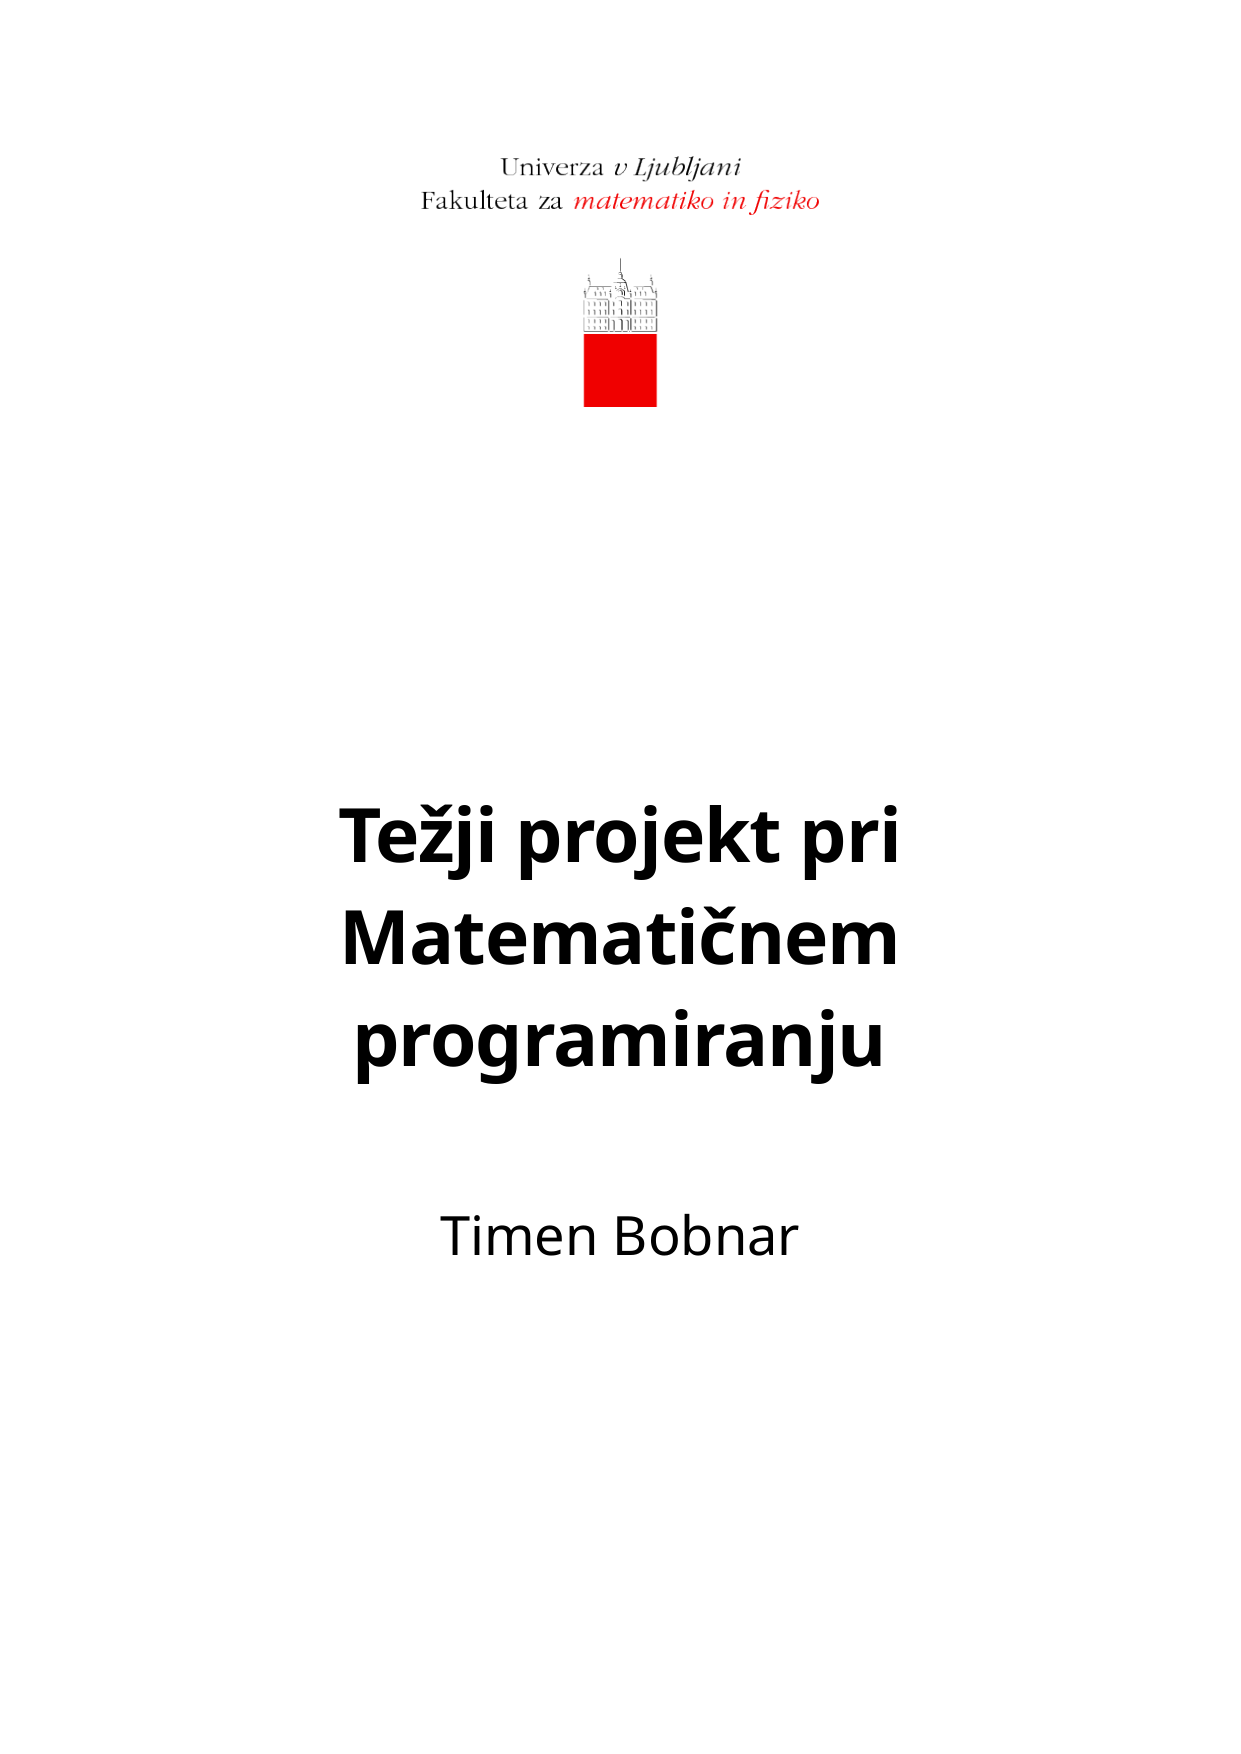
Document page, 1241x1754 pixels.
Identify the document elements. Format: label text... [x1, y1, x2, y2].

text Timen Bobnar [148, 1197, 1093, 1271]
title Težji projekt pri Matematičnem programiranju [148, 782, 1093, 1088]
picture [417, 147, 823, 407]
